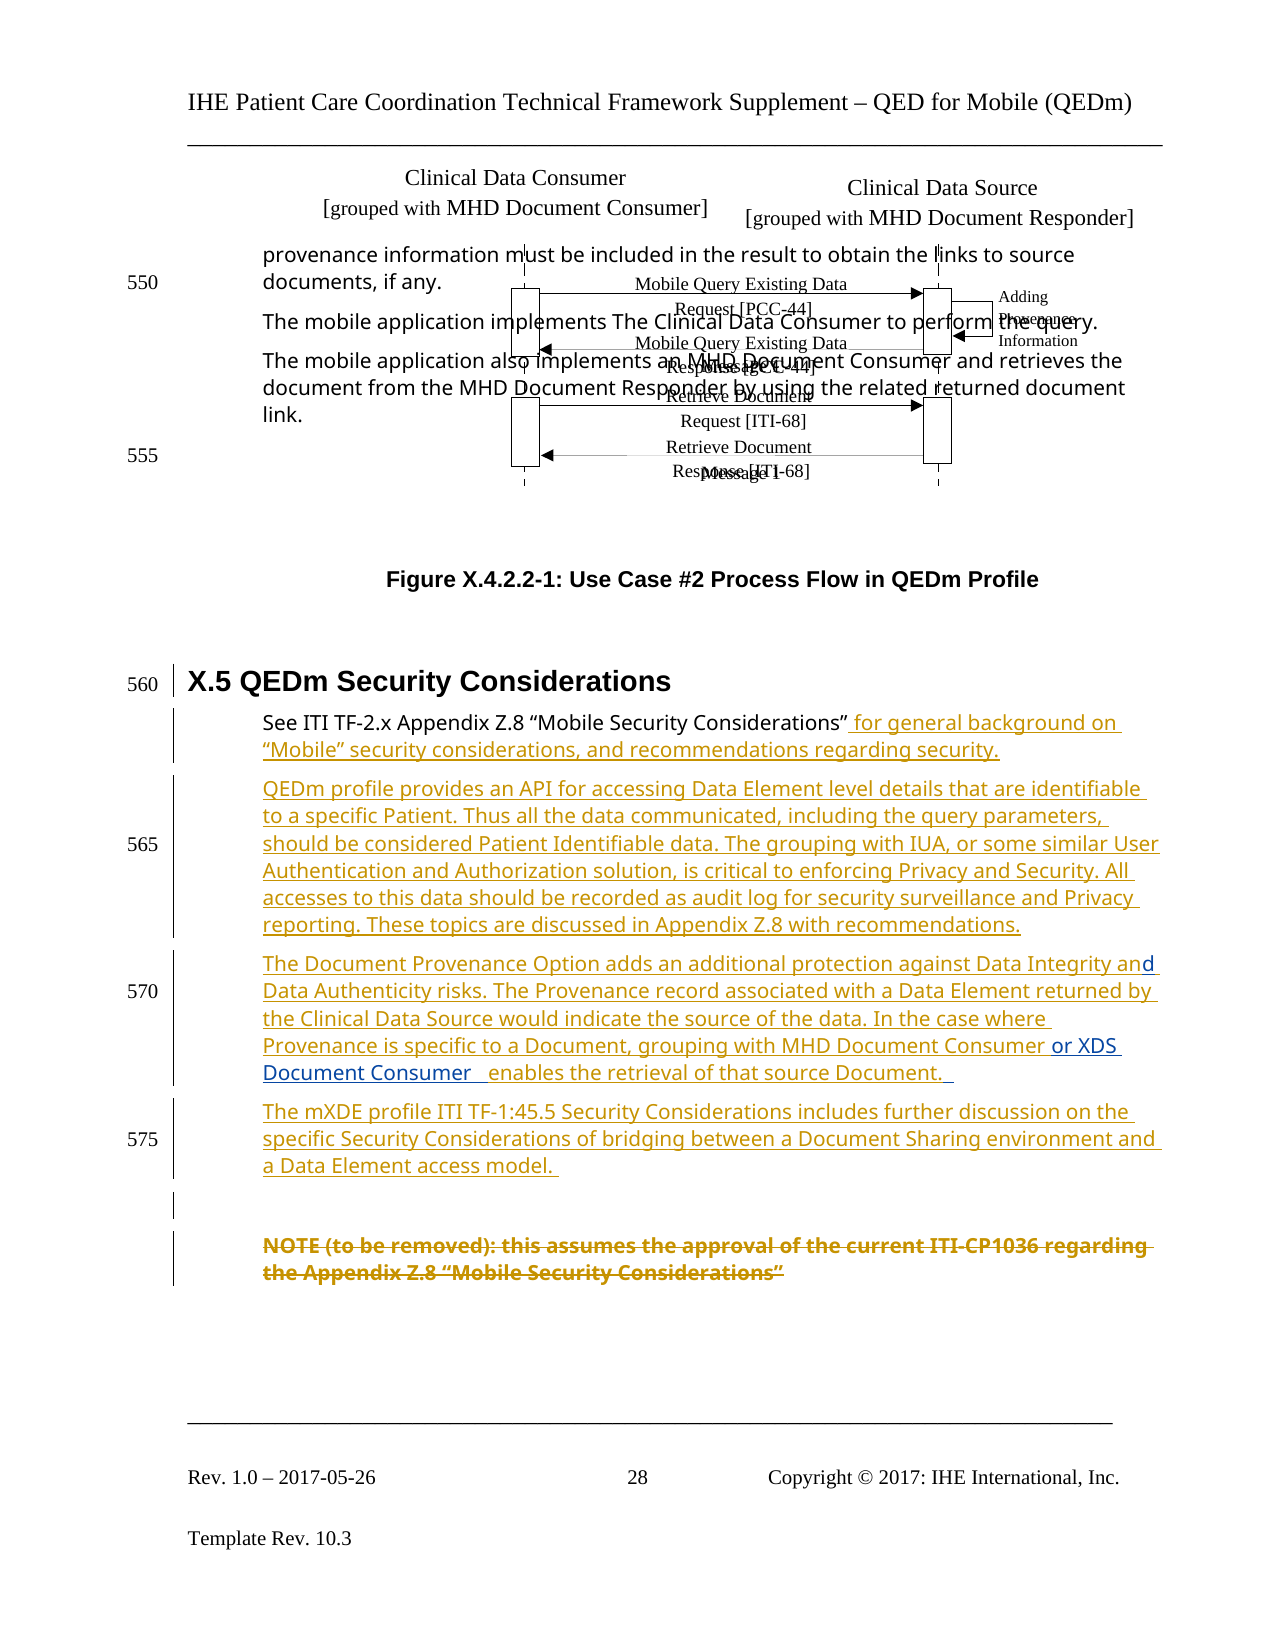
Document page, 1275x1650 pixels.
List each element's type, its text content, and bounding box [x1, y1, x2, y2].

text The mobile application also implements an MHD Document Consumer and retrieves the document from the MHD Document Responder by using the related returned document link. [262, 347, 1162, 428]
subtitle X.5 QEDm Security Considerations [187, 664, 1162, 697]
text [262, 241, 1162, 295]
text The mobile application implements The Clinical Data Consumer to perform the query. [262, 307, 1162, 334]
text See ITI TF-2.x Appendix Z.8 “Mobile Security Considerations” [262, 708, 1162, 763]
title Figure X.4.2.2-1: Use Case #2 Process Flow in QEDm Profile [262, 566, 1162, 593]
